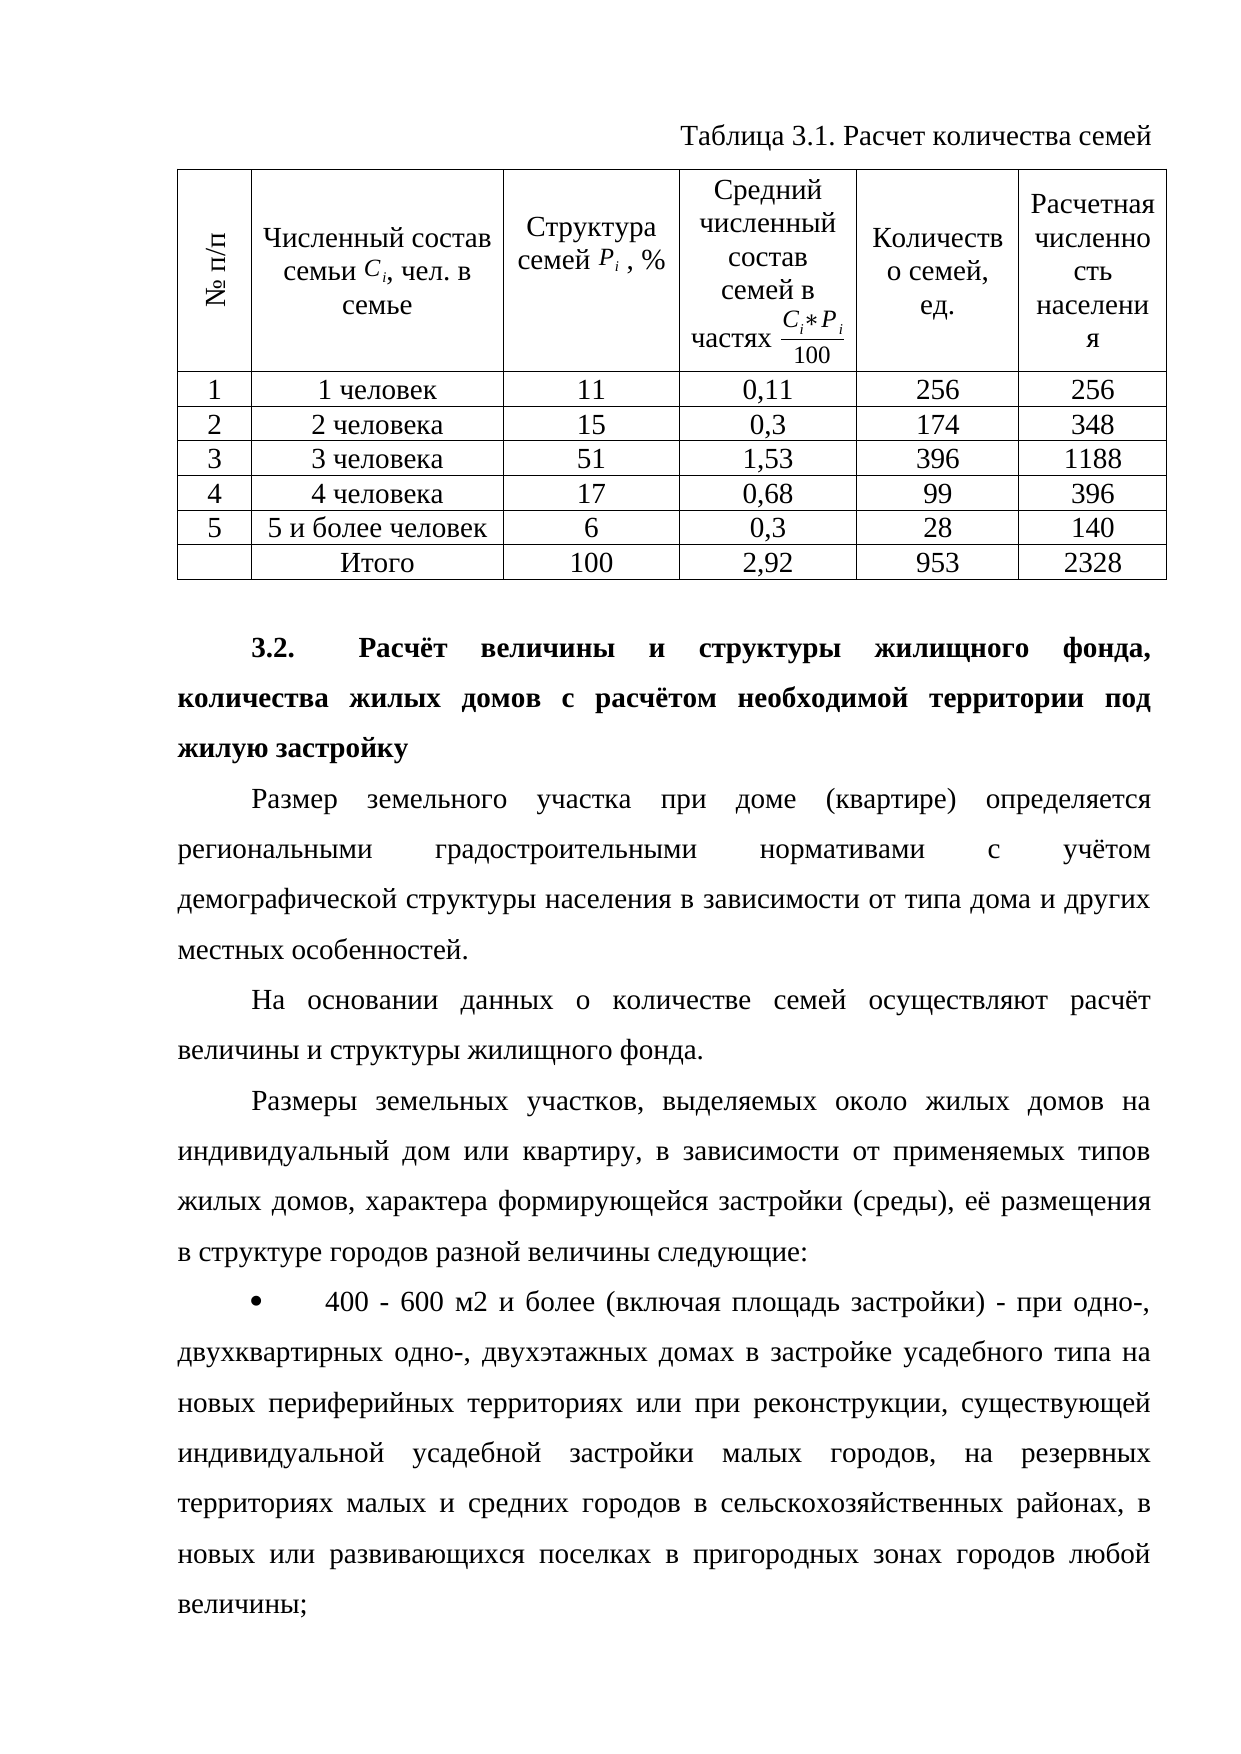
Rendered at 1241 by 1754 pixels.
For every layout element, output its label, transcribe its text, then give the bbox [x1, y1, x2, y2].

table_header Структура семей , % [504, 170, 679, 371]
table_cell 100 [504, 545, 679, 579]
table_cell 2328 [1019, 545, 1166, 579]
table_header № п/п [178, 170, 251, 371]
table_cell 1188 [1019, 441, 1166, 475]
table_cell 2 человека [252, 407, 503, 440]
table_cell 174 [857, 407, 1018, 440]
table_cell 51 [504, 441, 679, 475]
text На основании данных о количестве семей осуществляют расчёт величины и структуры жилищного фонда. [177, 982, 1152, 1066]
table_cell 2,92 [680, 545, 856, 579]
table_cell 1,53 [680, 441, 856, 475]
text Размеры земельных участков, выделяемых около жилых домов на индивидуальный дом или квартиру, в зависимости от применяемых типов жилых домов, характера формирующейся застройки (среды), её размещения в структуре городов разной величины следующие: [177, 1083, 1152, 1267]
table_cell 4 [178, 476, 251, 509]
table_cell 1 человек [252, 372, 503, 406]
table_cell 11 [504, 372, 679, 406]
table_cell 1 [178, 372, 251, 406]
table_cell 348 [1019, 407, 1166, 440]
table_cell 2 [178, 407, 251, 440]
table_cell 17 [504, 476, 679, 509]
text Размер земельного участка при доме (квартире) определяется региональными градостроительными нормативами с учётом демографической структуры населения в зависимости от типа дома и других местных особенностей. [177, 781, 1152, 965]
table_cell Итого [252, 545, 503, 579]
table_cell 0,68 [680, 476, 856, 509]
table_cell 28 [857, 511, 1018, 544]
table_cell 3 человека [252, 441, 503, 475]
table_header Средний численный состав семей в частях [680, 170, 856, 371]
table_cell 0,11 [680, 372, 856, 406]
table_cell 140 [1019, 511, 1166, 544]
table_cell 5 [178, 511, 251, 544]
table_cell 396 [857, 441, 1018, 475]
table_cell 4 человека [252, 476, 503, 509]
table_cell 99 [857, 476, 1018, 509]
list Расчёт величины и структуры жилищного фонда, количества жилых домов с расчётом необходимой территории под жилую застройку [177, 630, 1152, 764]
table_cell 6 [504, 511, 679, 544]
table_cell 15 [504, 407, 679, 440]
table_cell [178, 545, 251, 579]
table_cell 256 [857, 372, 1018, 406]
list 400 - 600 м2 и более (включая площадь застройки) - при одно-, двухквартирных одно-, двухэтажных домах в застройке усадебного типа на новых периферийных территориях или при реконструкции, существующей индивидуальной усадебной застройки малых городов, на резервных территориях малых и средних городов в сельскохозяйственных районах, в новых или развивающихся поселках в пригородных зонах городов любой величины; [177, 1284, 1152, 1619]
table_cell 953 [857, 545, 1018, 579]
table_header Количество семей, ед. [857, 170, 1018, 371]
text Таблица 3.1. Расчет количества семей [177, 118, 1152, 152]
table_cell 256 [1019, 372, 1166, 406]
table_header Расчетная численность населения [1019, 170, 1166, 371]
table_cell 0,3 [680, 407, 856, 440]
table_cell 0,3 [680, 511, 856, 544]
table_cell 396 [1019, 476, 1166, 509]
table_cell 3 [178, 441, 251, 475]
table_header Численный состав семьи , чел. в семье [252, 170, 503, 371]
table_cell 5 и более человек [252, 511, 503, 544]
